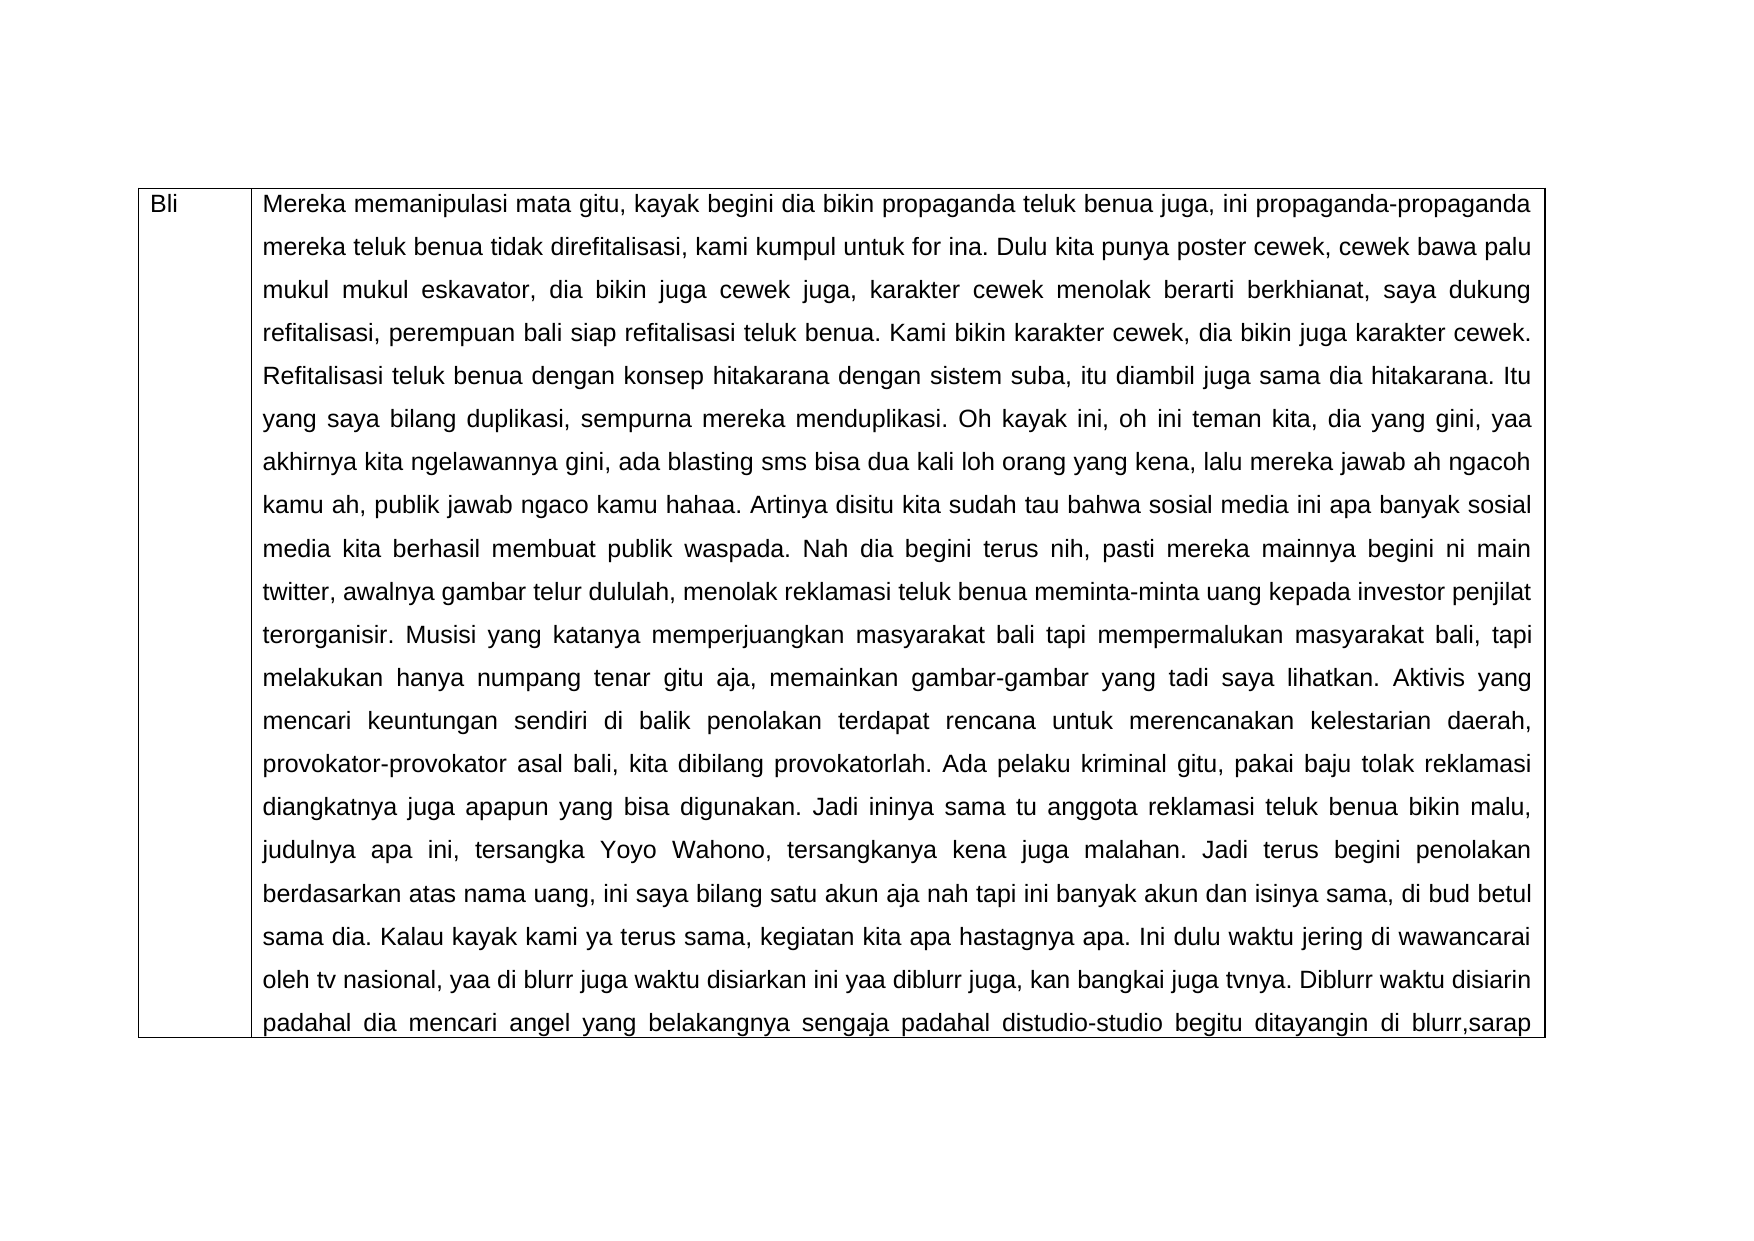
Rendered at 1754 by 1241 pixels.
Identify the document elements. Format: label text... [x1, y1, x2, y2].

table_cell Bli [139, 189, 251, 1037]
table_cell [252, 189, 1544, 1037]
